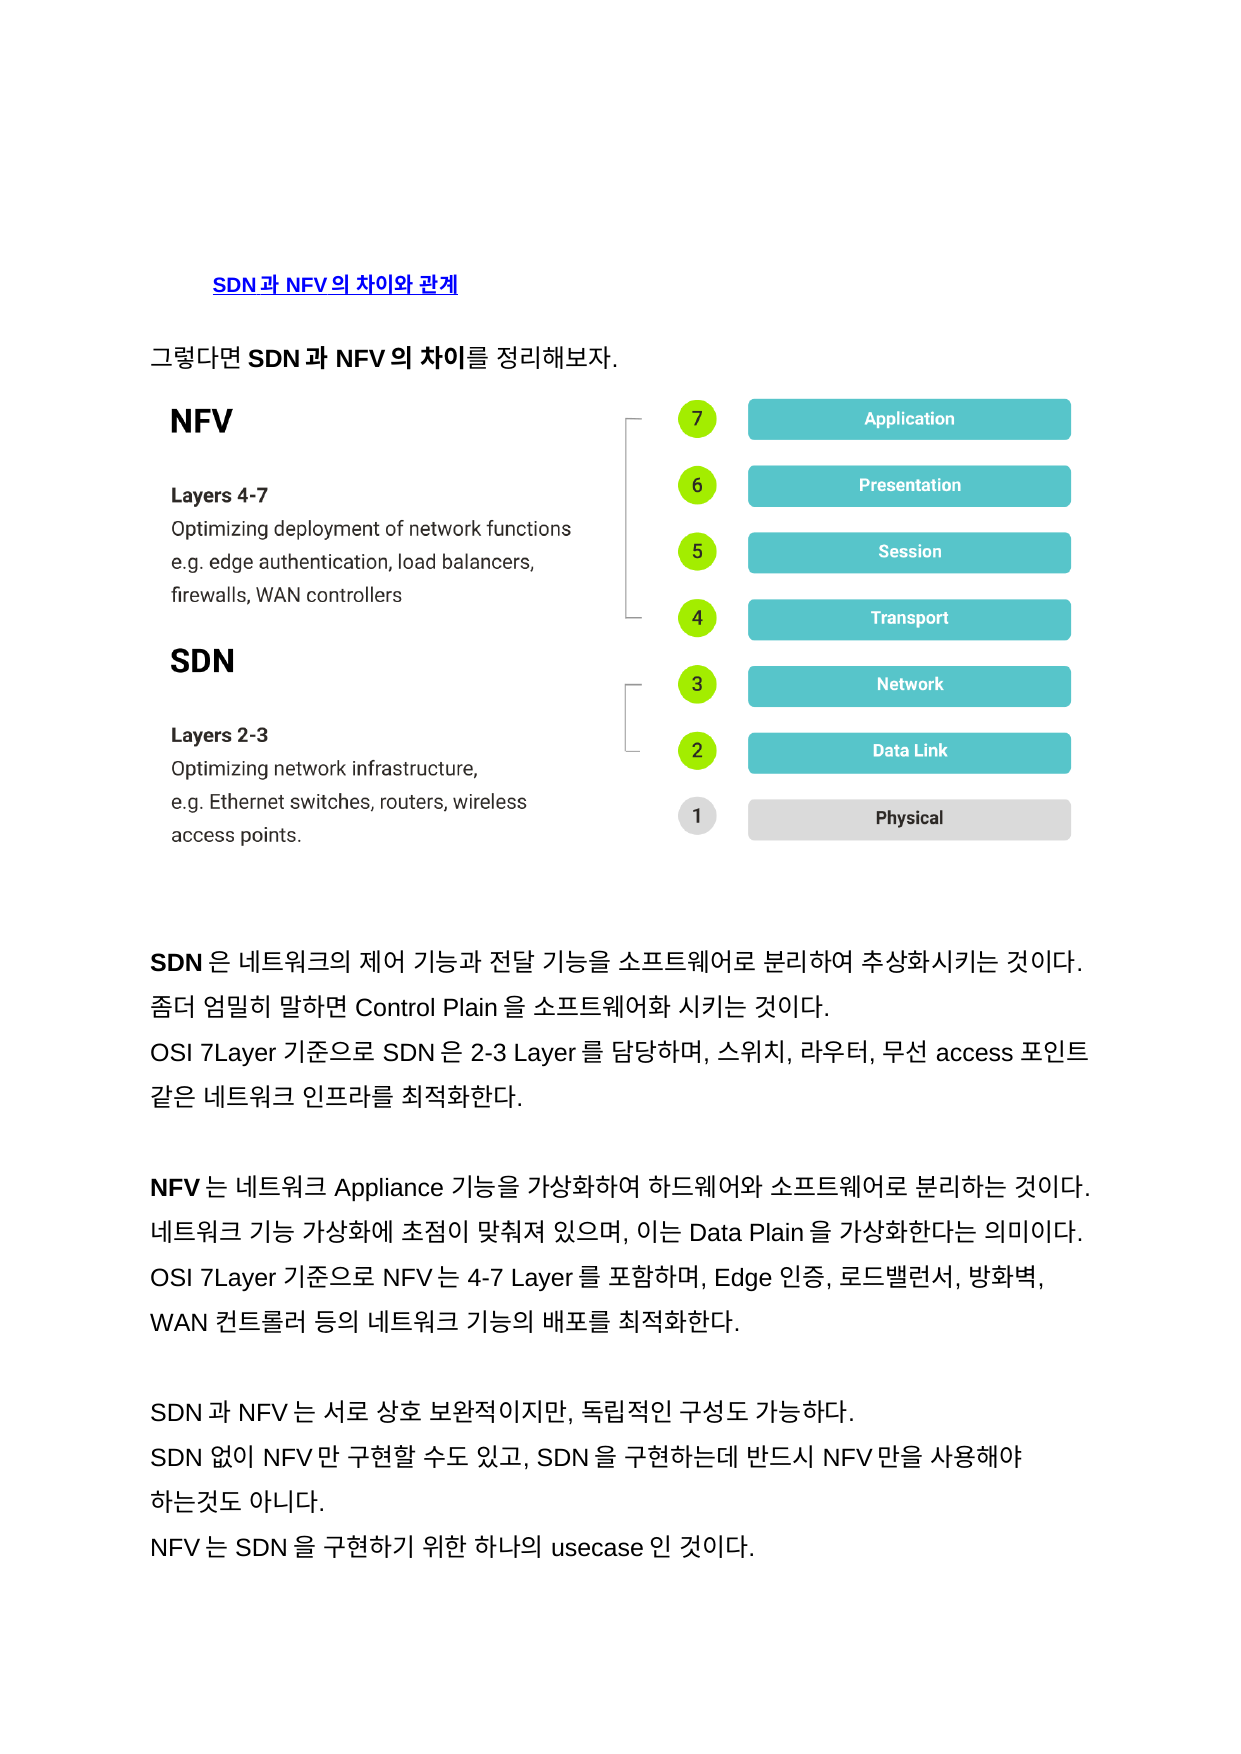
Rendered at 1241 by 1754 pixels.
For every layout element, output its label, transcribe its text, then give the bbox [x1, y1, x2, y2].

text 그렇다면 SDN과 NFV의 차이를 정리해보자. [150, 330, 1090, 374]
text SDN은 네트워크의 제어 기능과 전달 기능을 소프트웨어로 분리하여 추상화시키는 것이다. [150, 933, 1090, 978]
subtitle SDN과 NFV의 차이와 관계 [212, 253, 1090, 298]
text NFV는 네트워크 Appliance 기능을 가상화하여 하드웨어와 소프트웨어로 분리하는 것이다. [150, 1158, 1090, 1203]
picture [150, 374, 1091, 870]
text SDN과 NFV는 서로 상호 보완적이지만, 독립적인 구성도 가능하다. [150, 1383, 1090, 1428]
text 네트워크 기능 가상화에 초점이 맞춰져 있으며, 이는 Data Plain을 가상화한다는 의미이다. [150, 1203, 1090, 1248]
text SDN 없이 NFV만 구현할 수도 있고, SDN을 구현하는데 반드시 NFV만을 사용해야 하는것도 아니다. [150, 1428, 1090, 1518]
text OSI 7Layer 기준으로 SDN은 2-3 Layer를 담당하며, 스위치, 라우터, 무선 access 포인트 같은 네트워크 인프라를 최적화한다. [150, 1023, 1090, 1113]
text OSI 7Layer 기준으로 NFV는 4-7 Layer를 포함하며, Edge 인증, 로드밸런서, 방화벽, WAN 컨트롤러 등의 네트워크 기능의 배포를 최적화한다. [150, 1248, 1090, 1338]
text NFV는 SDN을 구현하기 위한 하나의 usecase인 것이다. [150, 1518, 1090, 1563]
text 좀더 엄밀히 말하면 Control Plain을 소프트웨어화 시키는 것이다. [150, 978, 1090, 1023]
